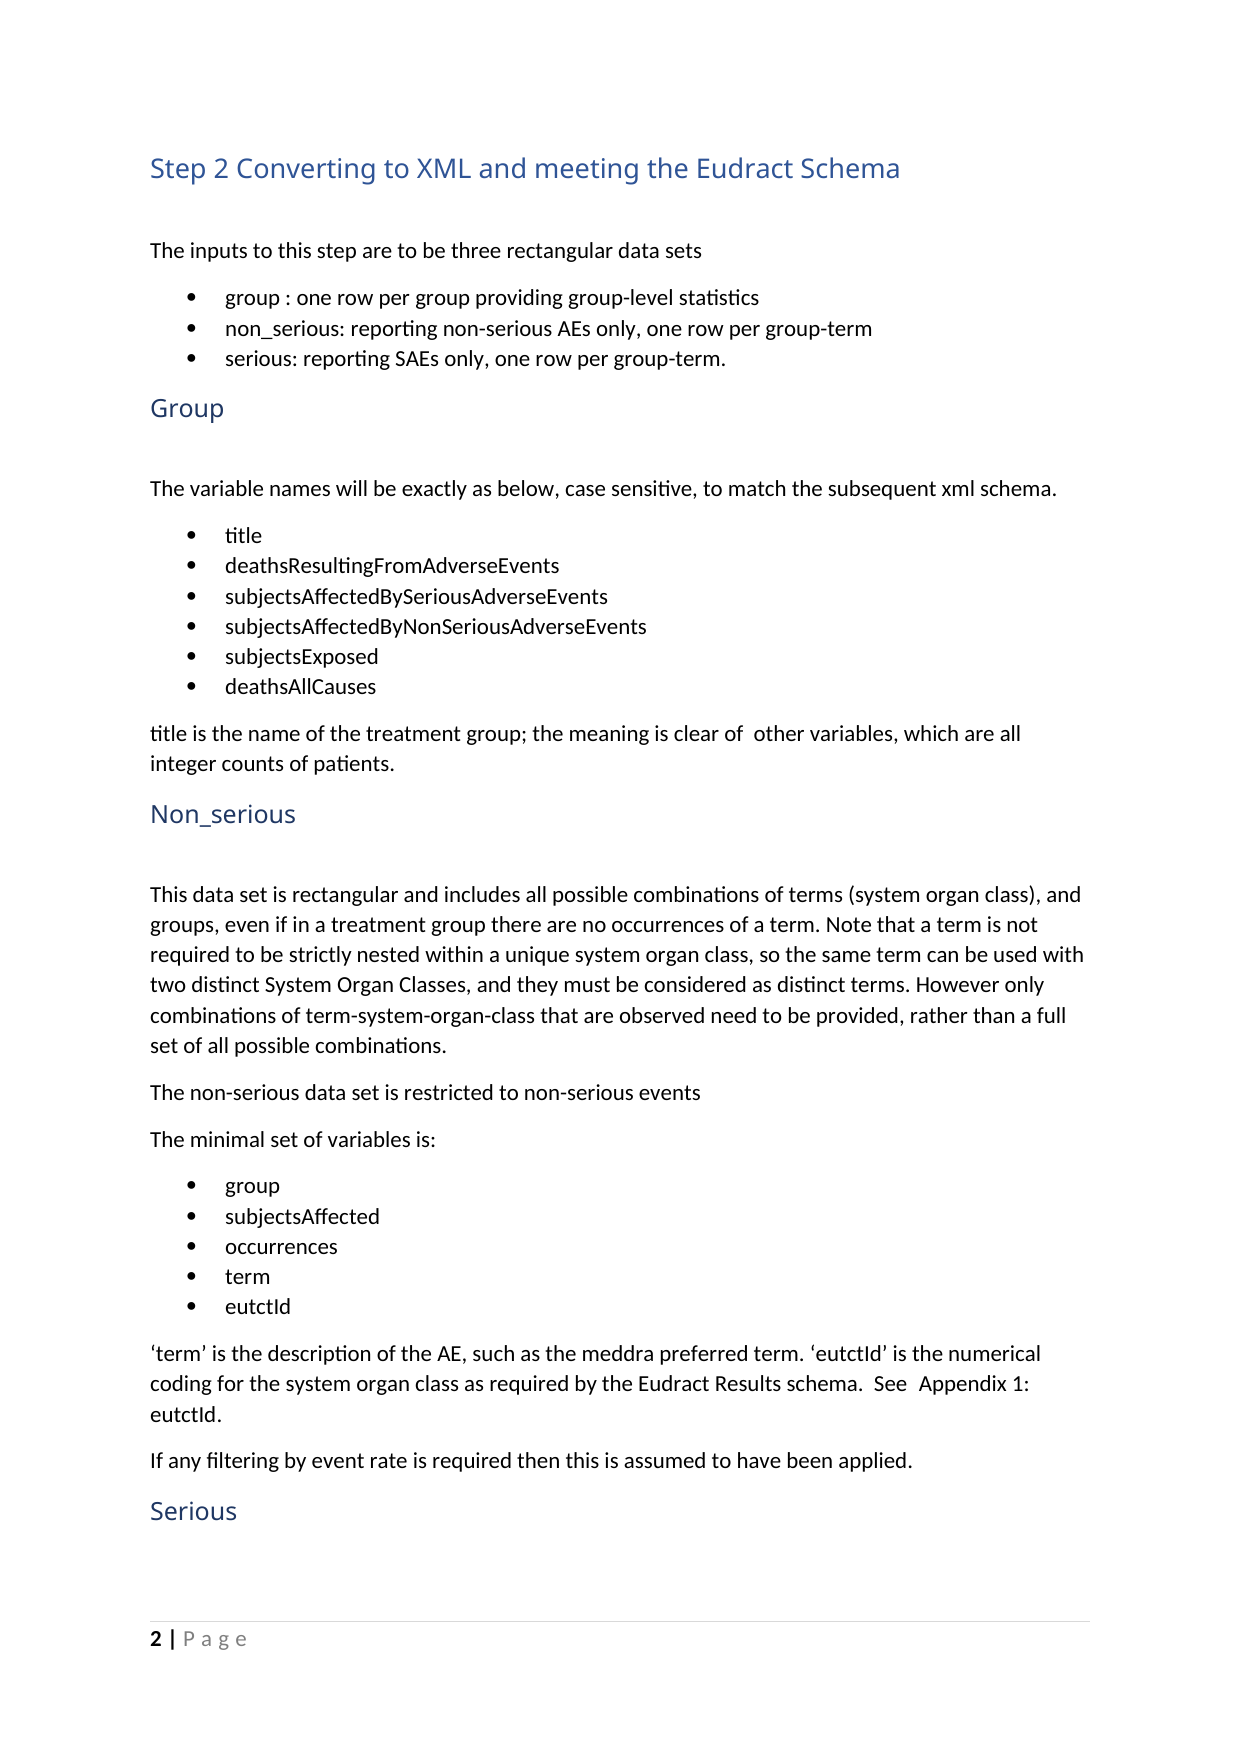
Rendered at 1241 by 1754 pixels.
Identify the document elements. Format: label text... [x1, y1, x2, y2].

text This data set is rectangular and includes all possible combinations of terms (system organ class), and groups, even if in a treatment group there are no occurrences of a term. Note that a term is not required to be strictly nested within a unique system organ class, so the same term can be used with two distinct System Organ Classes, and they must be considered as distinct terms. However only combinations of term-system-organ-class that are observed need to be provided, rather than a full set of all possible combinations. [150, 880, 1090, 1059]
list serious: reporting SAEs only, one row per group-term. [187, 344, 1090, 372]
text The non-serious data set is restricted to non-serious events [150, 1078, 1090, 1106]
text The variable names will be exactly as below, case sensitive, to match the subsequent xml schema. [150, 474, 1090, 502]
list deathsResultingFromAdverseEvents [187, 552, 1090, 579]
list subjectsAffectedByNonSeriousAdverseEvents [187, 612, 1090, 640]
list group [187, 1172, 1090, 1200]
text title is the name of the treatment group; the meaning is clear of other variables, which are all integer counts of patients. [150, 719, 1090, 777]
text The inputs to this step are to be three rectangular data sets [150, 237, 1090, 265]
text ‘term’ is the description of the AE, such as the meddra preferred term. ‘eutctId’ is the numerical coding for the system organ class as required by the Eudract Results schema. See Appendix 1. [150, 1339, 1090, 1428]
list occurrences [187, 1232, 1090, 1260]
subtitle Step 2 Converting to XML and meeting the Eudract Schema [150, 150, 1090, 187]
text The minimal set of variables is: [150, 1125, 1090, 1153]
list eutctId [187, 1292, 1090, 1321]
text If any filtering by event rate is required then this is assumed to have been applied. [150, 1447, 1090, 1475]
subtitle Serious [150, 1493, 1090, 1528]
subtitle Non_serious [150, 796, 1090, 830]
list subjectsAffected [187, 1202, 1090, 1230]
list subjectsAffectedBySeriousAdverseEvents [187, 582, 1090, 610]
subtitle Group [150, 391, 1090, 425]
list subjectsExposed [187, 642, 1090, 670]
list deathsAllCauses [187, 672, 1090, 700]
list non_serious: reporting non-serious AEs only, one row per group-term [187, 314, 1090, 342]
list title [187, 521, 1090, 549]
list term [187, 1262, 1090, 1290]
list group : one row per group providing group-level statistics [187, 283, 1090, 312]
